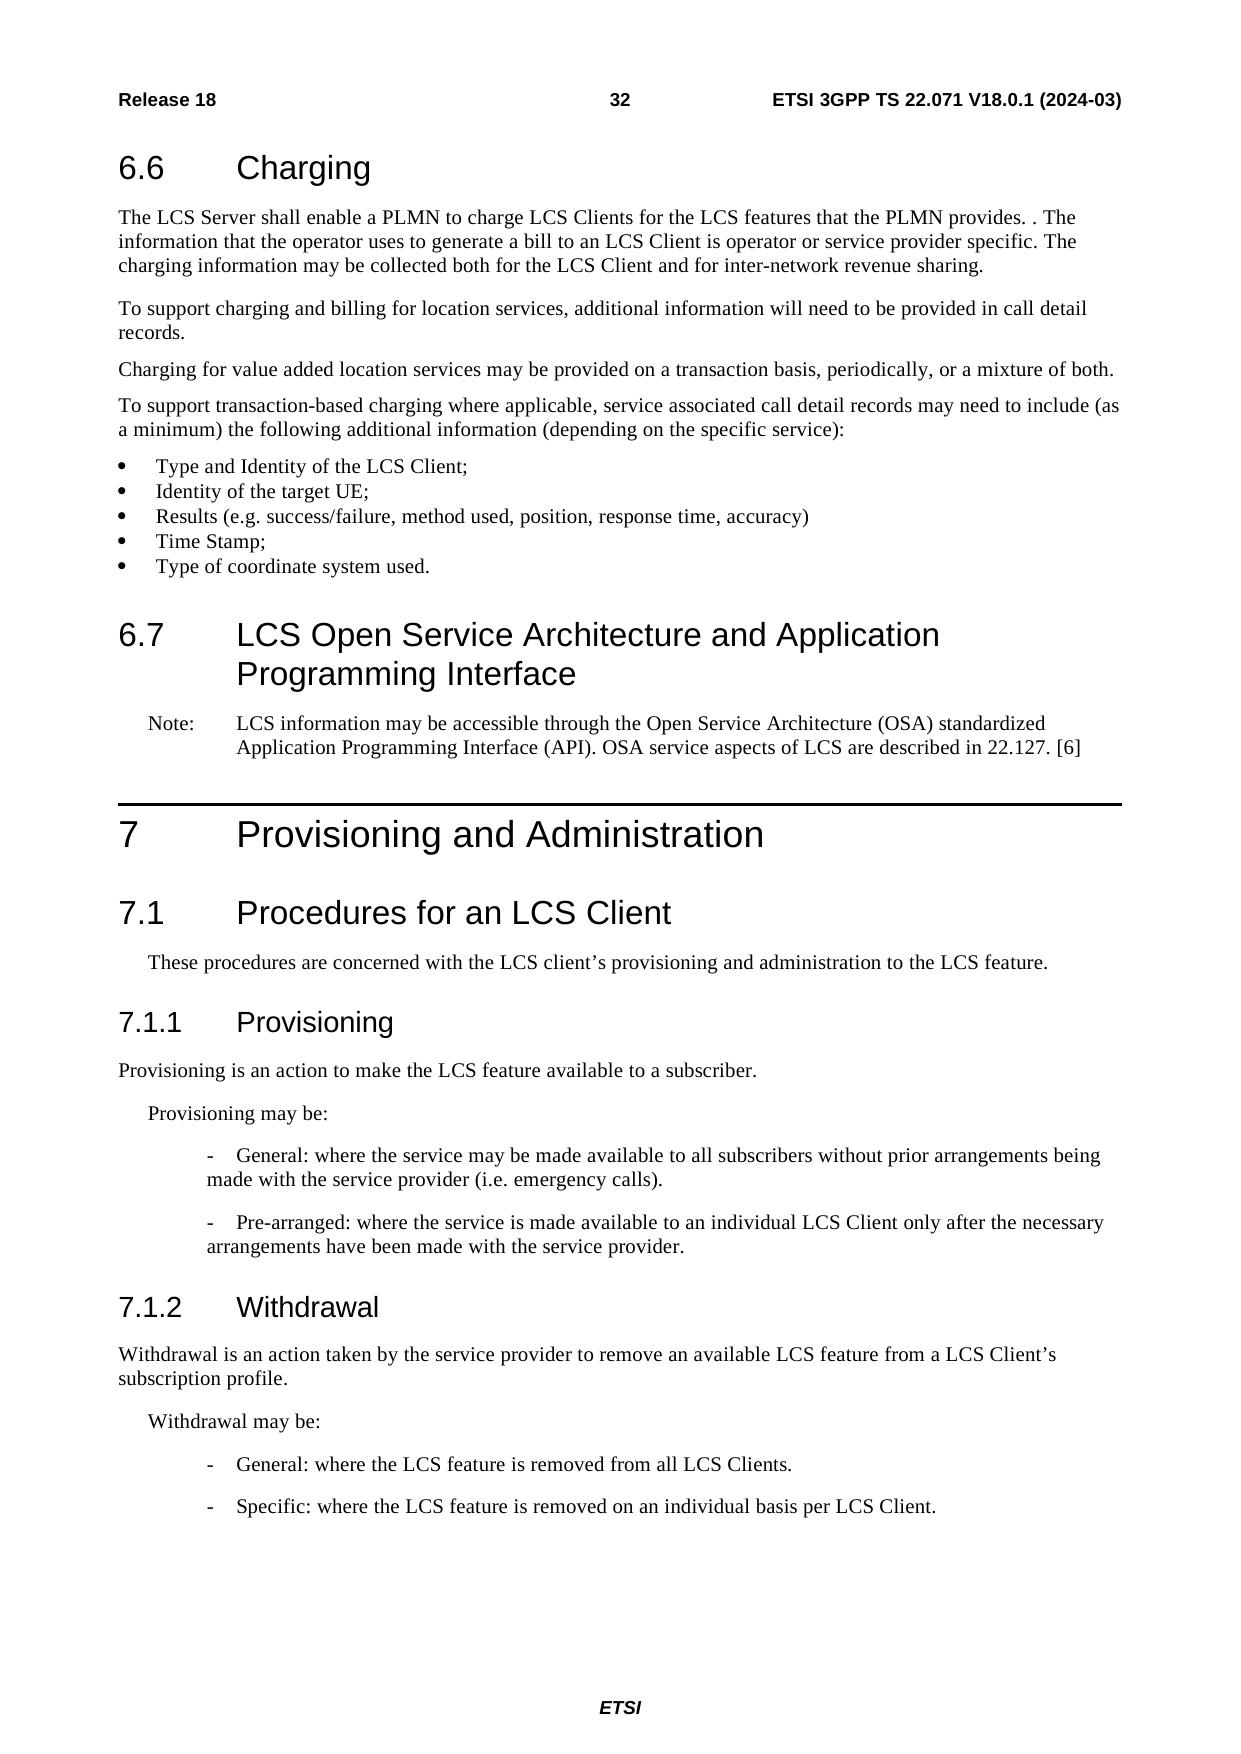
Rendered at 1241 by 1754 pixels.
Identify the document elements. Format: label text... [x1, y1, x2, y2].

subtitle 6.7 LCS Open Service Architecture and Application Programming Interface [118, 615, 1122, 692]
text - General: where the service may be made available to all subscribers without prior arrangements being made with the service provider (i.e. emergency calls). [207, 1143, 1122, 1191]
text - General: where the LCS feature is removed from all LCS Clients. [207, 1451, 1122, 1476]
text To support charging and billing for location services, additional information will need to be provided in call detail records. [118, 296, 1122, 344]
text Withdrawal may be: [148, 1409, 1122, 1433]
text Charging for value added location services may be provided on a transaction basis, periodically, or a mixture of both. [118, 356, 1122, 380]
text - Specific: where the LCS feature is removed on an individual basis per LCS Client. [207, 1494, 1122, 1518]
list Type and Identity of the LCS Client; [118, 453, 1122, 478]
text Withdrawal is an action taken by the service provider to remove an available LCS feature from a LCS Client’s subscription profile. [118, 1342, 1122, 1390]
subtitle 6.6 Charging [118, 147, 1122, 186]
list Results (e.g. success/failure, method used, position, response time, accuracy) [118, 503, 1122, 528]
subtitle 7.1.2 Withdrawal [118, 1289, 1122, 1323]
list Time Stamp; [118, 528, 1122, 553]
text These procedures are concerned with the LCS client’s provisioning and administration to the LCS feature. [148, 950, 1122, 974]
text - Pre-arranged: where the service is made available to an individual LCS Client only after the necessary arrangements have been made with the service provider. [207, 1210, 1122, 1258]
text The LCS Server shall enable a PLMN to charge LCS Clients for the LCS features that the PLMN provides. . The information that the operator uses to generate a bill to an LCS Client is operator or service provider specific. The charging information may be collected both for the LCS Client and for inter-network revenue sharing. [118, 205, 1122, 277]
subtitle 7.1.1 Provisioning [118, 1005, 1122, 1039]
list Type of coordinate system used. [118, 553, 1122, 578]
text Provisioning may be: [148, 1100, 1122, 1124]
text To support transaction-based charging where applicable, service associated call detail records may need to include (as a minimum) the following additional information (depending on the specific service): [118, 393, 1122, 441]
text Note: LCS information may be accessible through the Open Service Architecture (OSA) standardized Application Programming Interface (API). OSA service aspects of LCS are described in 22.127. [6] [148, 711, 1122, 759]
subtitle 7.1 Procedures for an LCS Client [118, 893, 1122, 931]
subtitle 7 Provisioning and Administration [118, 806, 1122, 855]
list Identity of the target UE; [118, 478, 1122, 503]
text Provisioning is an action to make the LCS feature available to a subscriber. [118, 1058, 1122, 1082]
